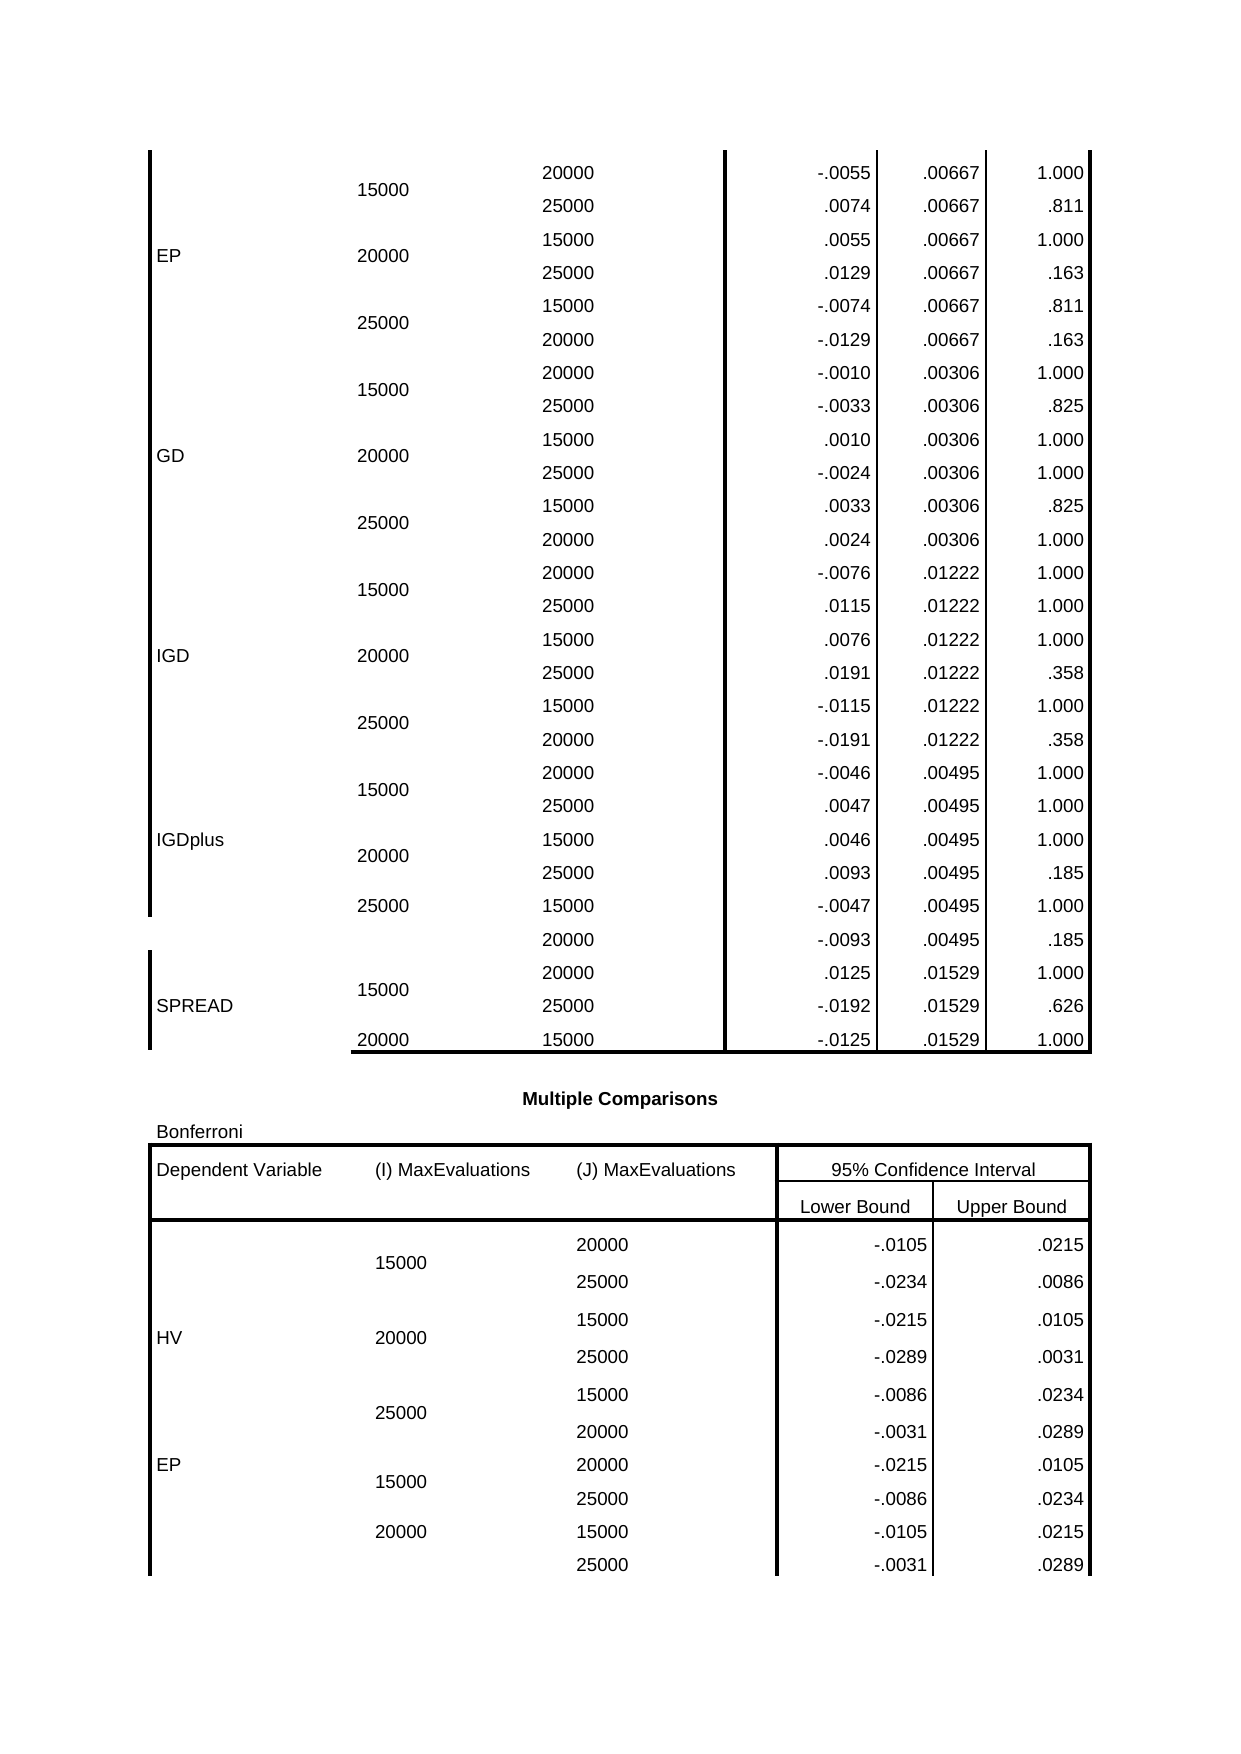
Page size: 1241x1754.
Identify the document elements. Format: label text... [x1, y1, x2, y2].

table_cell SPREAD [152, 950, 351, 1050]
table_cell 1.000 [987, 783, 1088, 817]
table_cell 1.000 [987, 150, 1088, 183]
table_cell 1.000 [987, 683, 1088, 717]
table_cell 20000 [351, 1017, 536, 1050]
table_cell -.0105 [779, 1509, 932, 1542]
table_cell 15000 [570, 1368, 775, 1405]
table_cell .358 [987, 717, 1088, 750]
table_cell 1.000 [987, 950, 1088, 983]
table_cell -.0086 [779, 1476, 932, 1509]
table_cell 20000 [351, 817, 536, 883]
table_cell -.0033 [727, 383, 876, 417]
table_cell 25000 [536, 383, 723, 417]
table_cell 20000 [570, 1222, 775, 1255]
table_cell .00306 [878, 450, 985, 483]
table_cell 20000 [536, 350, 723, 383]
table_cell 15000 [351, 950, 536, 1017]
table_cell .0055 [727, 217, 876, 250]
table_cell .00667 [878, 217, 985, 250]
table_cell 1.000 [987, 1017, 1088, 1050]
table_cell .0093 [727, 850, 876, 883]
table_cell .0024 [727, 517, 876, 550]
table_cell 20000 [536, 150, 723, 183]
table_cell 1.000 [987, 750, 1088, 783]
table_cell .0031 [934, 1330, 1088, 1367]
table_cell 15000 [536, 683, 723, 717]
table_cell .01222 [878, 550, 985, 583]
table_cell (I) MaxEvaluations [369, 1147, 570, 1217]
table_cell .01529 [878, 950, 985, 983]
table_cell 25000 [369, 1368, 570, 1442]
table_cell .00306 [878, 383, 985, 417]
table_cell -.0074 [727, 283, 876, 317]
table_cell 1.000 [987, 617, 1088, 650]
table_cell .0105 [934, 1293, 1088, 1330]
table_cell 20000 [536, 550, 723, 583]
table_cell .825 [987, 383, 1088, 417]
table_cell .00667 [878, 317, 985, 350]
table_cell .00495 [878, 817, 985, 850]
table_cell .0129 [727, 250, 876, 283]
table_cell 20000 [570, 1443, 775, 1476]
table_cell 20000 [536, 717, 723, 750]
table_cell Bonferroni [150, 1109, 1090, 1142]
table_cell -.0031 [779, 1543, 932, 1576]
table_cell 25000 [536, 250, 723, 283]
table_cell 20000 [351, 417, 536, 483]
table_cell .0115 [727, 583, 876, 617]
table_cell 25000 [536, 183, 723, 217]
table_cell .0234 [934, 1476, 1088, 1509]
table_cell 15000 [570, 1509, 775, 1542]
table_cell 15000 [369, 1443, 570, 1509]
table_cell 25000 [570, 1543, 775, 1576]
table_cell .00306 [878, 417, 985, 450]
table_cell GD [152, 350, 351, 550]
table_cell .0125 [727, 950, 876, 983]
table_cell 95% Confidence Interval [779, 1147, 1088, 1180]
table_cell 25000 [570, 1330, 775, 1367]
table_cell .01222 [878, 617, 985, 650]
table_cell .0215 [934, 1222, 1088, 1255]
table_cell 1.000 [987, 883, 1088, 917]
table_cell 15000 [536, 283, 723, 317]
table_cell .00306 [878, 483, 985, 517]
table_cell .811 [987, 283, 1088, 317]
table_cell .0074 [727, 183, 876, 217]
table_cell .00667 [878, 150, 985, 183]
table_cell 25000 [351, 683, 536, 750]
table_cell .626 [987, 983, 1088, 1017]
table_cell -.0047 [727, 883, 876, 917]
table_cell .0234 [934, 1368, 1088, 1405]
table_cell -.0129 [727, 317, 876, 350]
table_cell 15000 [351, 550, 536, 617]
table_cell 15000 [570, 1293, 775, 1330]
table_cell 25000 [351, 283, 536, 350]
table_cell -.0024 [727, 450, 876, 483]
table_cell .811 [987, 183, 1088, 217]
table_cell .01529 [878, 1017, 985, 1050]
table_cell -.0031 [779, 1405, 932, 1442]
table_cell .0105 [934, 1443, 1088, 1476]
table_cell .0047 [727, 783, 876, 817]
table_cell -.0234 [779, 1255, 932, 1292]
table_cell 25000 [536, 850, 723, 883]
table_cell 25000 [351, 483, 536, 550]
table_cell 20000 [351, 217, 536, 283]
table_cell 15000 [536, 483, 723, 517]
table_cell -.0076 [727, 550, 876, 583]
table_cell 25000 [570, 1255, 775, 1292]
table_cell -.0086 [779, 1368, 932, 1405]
table_cell 20000 [369, 1293, 570, 1367]
table_cell .01529 [878, 983, 985, 1017]
table_cell .00306 [878, 350, 985, 383]
table_cell .00495 [878, 750, 985, 783]
table_cell -.0192 [727, 983, 876, 1017]
table_cell 20000 [369, 1509, 570, 1576]
table_cell -.0215 [779, 1443, 932, 1476]
table_cell 25000 [536, 783, 723, 817]
table_cell 15000 [536, 1017, 723, 1050]
table_cell -.0055 [727, 150, 876, 183]
table_cell .0191 [727, 650, 876, 683]
table_cell .01222 [878, 683, 985, 717]
table_cell 15000 [536, 617, 723, 650]
table_cell .00306 [878, 517, 985, 550]
table_cell 20000 [570, 1405, 775, 1442]
table_cell 15000 [536, 417, 723, 450]
table_cell .00495 [878, 883, 985, 917]
table_cell 20000 [536, 317, 723, 350]
table_cell .825 [987, 483, 1088, 517]
table_cell 1.000 [987, 817, 1088, 850]
table_cell .00667 [878, 250, 985, 283]
table_cell EP [152, 1443, 368, 1576]
table_cell .163 [987, 317, 1088, 350]
table_cell 20000 [536, 917, 723, 950]
table_cell 15000 [536, 883, 723, 917]
table_cell .185 [987, 917, 1088, 950]
table_cell 15000 [351, 350, 536, 417]
table_cell .0215 [934, 1509, 1088, 1542]
table_cell -.0289 [779, 1330, 932, 1367]
table_cell .00495 [878, 917, 985, 950]
table_cell -.0046 [727, 750, 876, 783]
table_cell .00667 [878, 283, 985, 317]
table_cell .0289 [934, 1405, 1088, 1442]
table_cell 25000 [536, 583, 723, 617]
table_cell 15000 [351, 750, 536, 817]
table_header Multiple Comparisons [150, 1076, 1090, 1109]
table_cell -.0191 [727, 717, 876, 750]
table_cell 15000 [536, 817, 723, 850]
table_cell 20000 [351, 617, 536, 683]
table_cell -.0010 [727, 350, 876, 383]
table_cell (J) MaxEvaluations [570, 1147, 775, 1217]
table_cell .185 [987, 850, 1088, 883]
table_cell Dependent Variable [152, 1147, 368, 1217]
table_cell Upper Bound [934, 1182, 1088, 1217]
table_cell 25000 [536, 450, 723, 483]
table_cell IGDplus [152, 750, 351, 917]
table_cell 20000 [536, 517, 723, 550]
table_cell .0010 [727, 417, 876, 450]
table_cell .01222 [878, 717, 985, 750]
table_cell 15000 [536, 217, 723, 250]
table_cell 1.000 [987, 350, 1088, 383]
table_cell -.0215 [779, 1293, 932, 1330]
table_cell -.0105 [779, 1222, 932, 1255]
table_cell -.0125 [727, 1017, 876, 1050]
table_cell .01222 [878, 583, 985, 617]
table_cell .0086 [934, 1255, 1088, 1292]
table_cell .01222 [878, 650, 985, 683]
table_cell 25000 [351, 883, 536, 917]
table_cell HV [152, 1222, 368, 1442]
table_cell -.0115 [727, 683, 876, 717]
table_cell 25000 [536, 650, 723, 683]
table_cell .0033 [727, 483, 876, 517]
table_cell 15000 [369, 1222, 570, 1292]
table_cell .00495 [878, 783, 985, 817]
table_cell .163 [987, 250, 1088, 283]
table_cell 25000 [570, 1476, 775, 1509]
table_cell -.0093 [727, 917, 876, 950]
table_cell .0076 [727, 617, 876, 650]
table_cell .0046 [727, 817, 876, 850]
table_cell 25000 [536, 983, 723, 1017]
table_cell 1.000 [987, 583, 1088, 617]
table_cell .0289 [934, 1543, 1088, 1576]
table_cell 1.000 [987, 450, 1088, 483]
table_cell .358 [987, 650, 1088, 683]
table_cell 1.000 [987, 417, 1088, 450]
table_cell 15000 [351, 150, 536, 217]
table_cell 20000 [536, 950, 723, 983]
table_cell 1.000 [987, 217, 1088, 250]
table_cell .00667 [878, 183, 985, 217]
table_cell EP [152, 150, 351, 350]
table_cell .00495 [878, 850, 985, 883]
table_cell 1.000 [987, 550, 1088, 583]
table_cell 1.000 [987, 517, 1088, 550]
table_cell 20000 [536, 750, 723, 783]
table_cell Lower Bound [779, 1182, 932, 1217]
table_cell IGD [152, 550, 351, 750]
